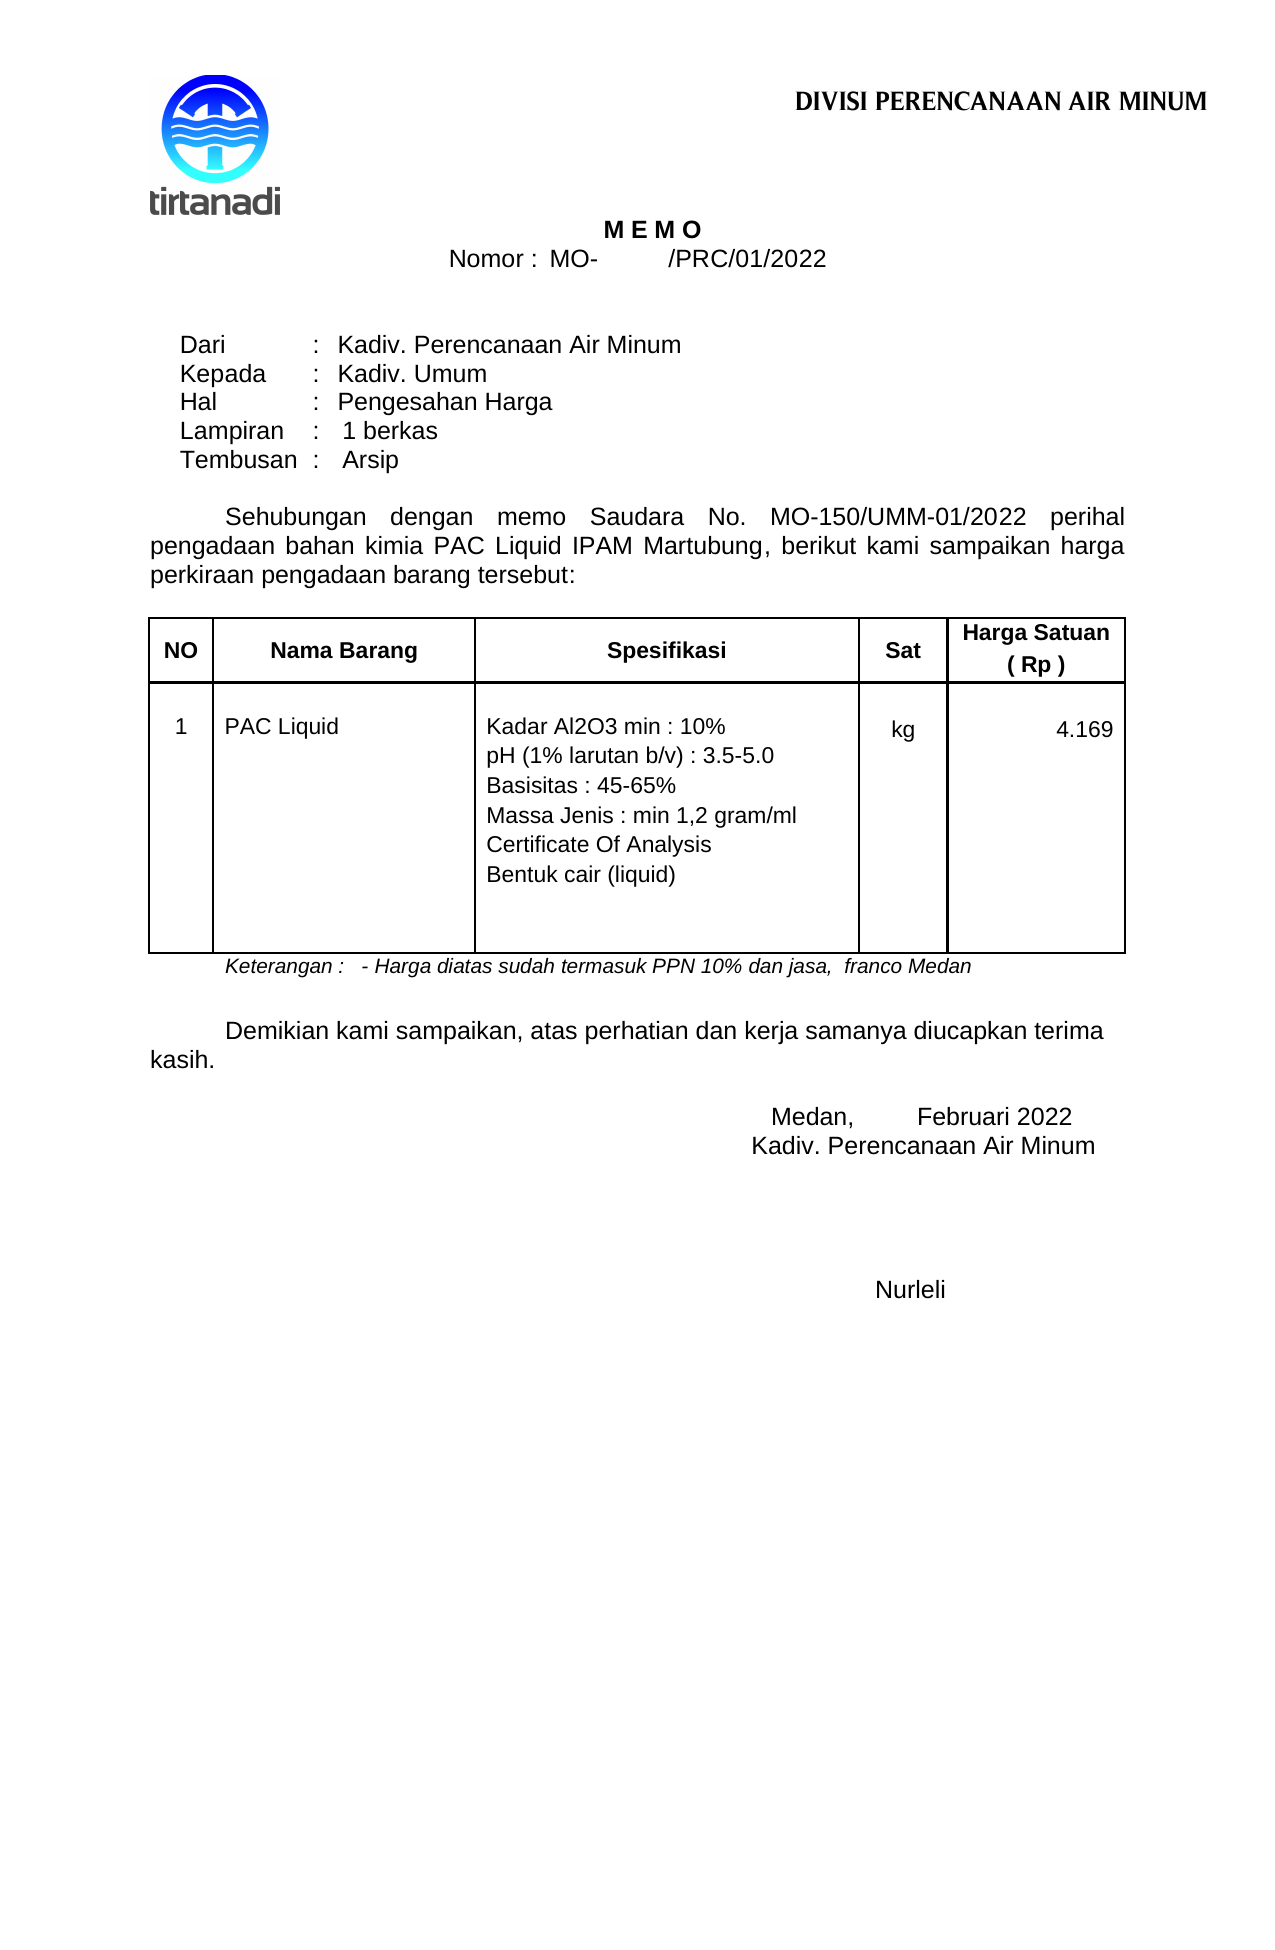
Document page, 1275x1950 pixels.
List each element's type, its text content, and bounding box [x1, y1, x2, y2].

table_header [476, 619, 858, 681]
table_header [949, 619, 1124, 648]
text Kadiv. Perencanaan Air Minum [600, 1131, 1125, 1160]
text Demikian kami sampaikan, atas perhatian dan kerja samanya diucapkan terima kasih. [150, 1016, 1125, 1073]
text Hal : Pengesahan Harga [179, 387, 1125, 416]
text Medan, Februari 2022 [675, 1102, 1125, 1131]
picture [795, 86, 1221, 118]
text Kepada : Kadiv. Umum [179, 358, 1125, 387]
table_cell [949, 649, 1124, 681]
text Sehubungan dengan memo Saudara No. MO-150/UMM-01/2022 perihal pengadaan bahan kimia PAC Liquid IPAM Martubung, berikut kami sampaikan harga perkiraan pengadaan barang tersebut: [150, 502, 1125, 588]
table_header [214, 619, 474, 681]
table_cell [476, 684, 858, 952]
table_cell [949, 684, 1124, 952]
text Tembusan : Arsip [179, 445, 1125, 473]
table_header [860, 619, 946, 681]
text Nurleli [750, 1275, 1125, 1303]
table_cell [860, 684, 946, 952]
text Lampiran : 1 berkas [179, 416, 1125, 445]
text M E M O [179, 215, 1125, 243]
text Nomor : MO- /PRC/01/2022 [150, 243, 1125, 272]
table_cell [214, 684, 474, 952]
text Dari : Kadiv. Perencanaan Air Minum [179, 330, 1125, 358]
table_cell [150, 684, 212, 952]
text Keterangan : - Harga diatas sudah termasuk PPN 10% dan jasa, franco Medan [225, 954, 1125, 978]
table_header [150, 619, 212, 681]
picture [150, 75, 280, 215]
